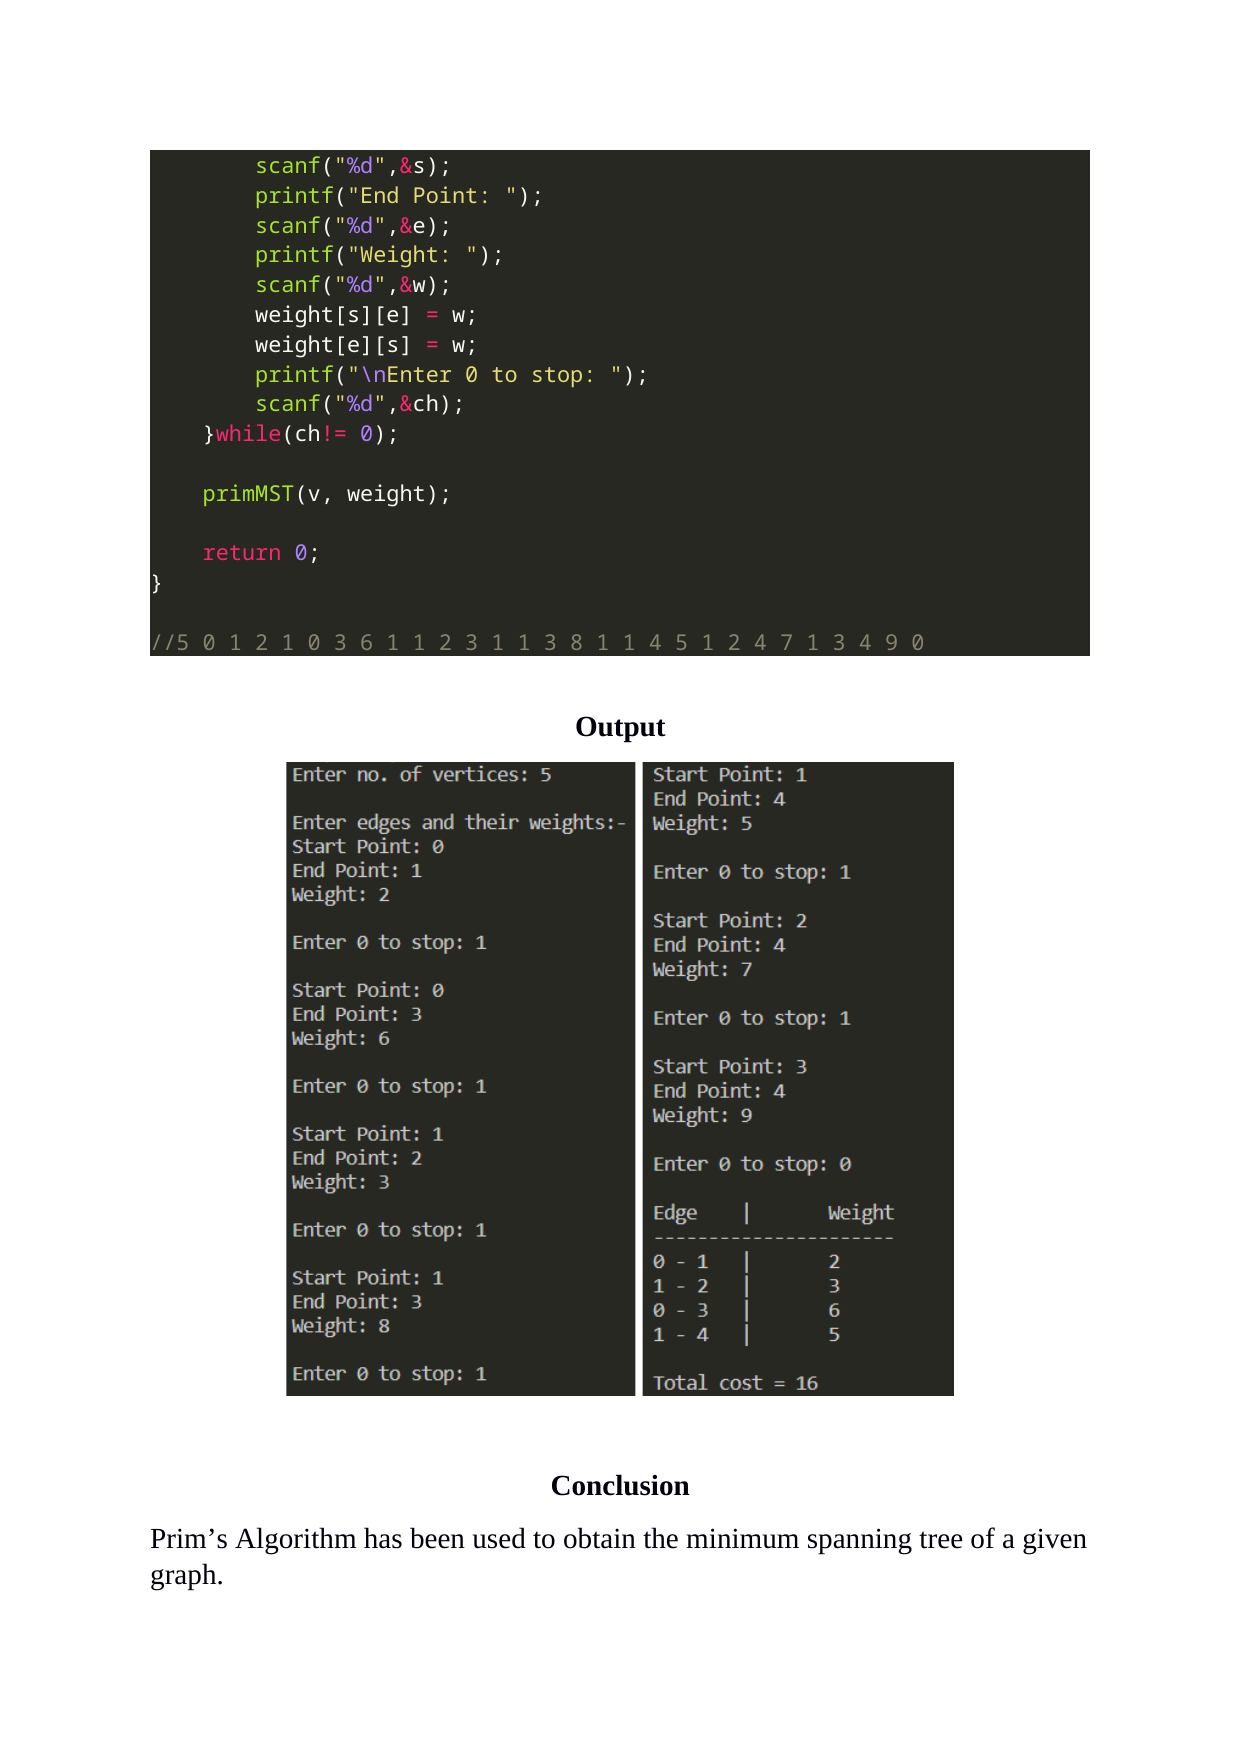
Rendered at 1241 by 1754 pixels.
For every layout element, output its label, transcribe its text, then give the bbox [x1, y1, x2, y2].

text } [150, 567, 1090, 597]
picture [286, 762, 636, 1396]
text Conclusion [150, 1468, 1090, 1501]
text weight[e][s] = w; [150, 329, 1090, 358]
text primMST(v, weight); [150, 478, 1090, 507]
text weight[s][e] = w; [150, 299, 1090, 329]
text scanf("%d",&e); [150, 209, 1090, 239]
text scanf("%d",&ch); [150, 388, 1090, 418]
text printf("End Point: "); [150, 180, 1090, 209]
text Prim’s Algorithm has been used to obtain the minimum spanning tree of a given graph. [150, 1521, 1090, 1590]
text printf("Weight: "); [150, 239, 1090, 269]
text scanf("%d",&s); [150, 150, 1090, 180]
text return 0; [150, 537, 1090, 567]
text }while(ch!= 0); [150, 418, 1090, 448]
text Output [150, 709, 1090, 743]
text printf("\nEnter 0 to stop: "); [150, 358, 1090, 388]
picture [642, 762, 954, 1396]
text //5 0 1 2 1 0 3 6 1 1 2 3 1 1 3 8 1 1 4 5 1 2 4 7 1 3 4 9 0 [150, 627, 1090, 656]
text scanf("%d",&w); [150, 269, 1090, 299]
